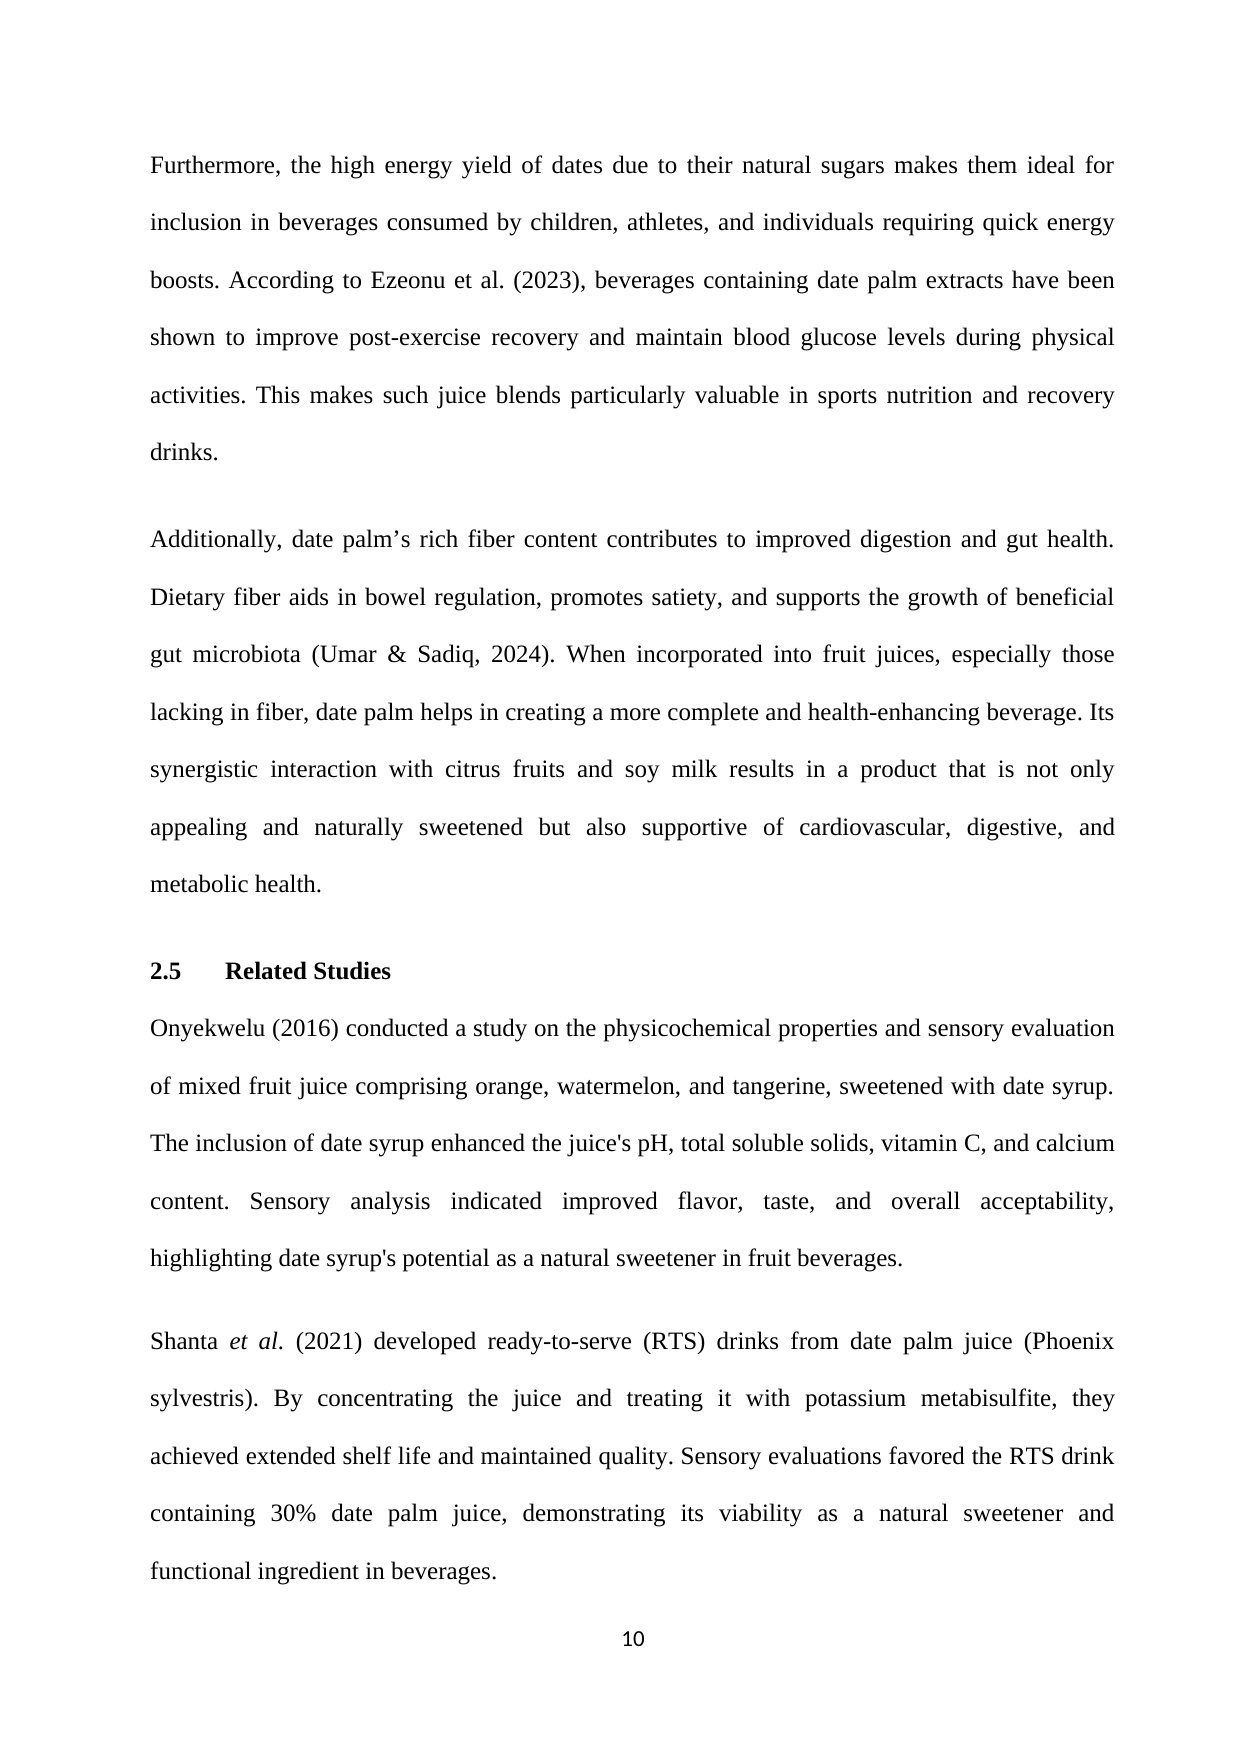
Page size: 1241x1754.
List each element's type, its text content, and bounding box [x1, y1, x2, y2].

text Additionally, date palm’s rich fiber content contributes to improved digestion and gut health. Dietary fiber aids in bowel regulation, promotes satiety, and supports the growth of beneficial gut microbiota (Umar & Sadiq, 2024). When incorporated into fruit juices, especially those lacking in fiber, date palm helps in creating a more complete and health-enhancing beverage. Its synergistic interaction with citrus fruits and soy milk results in a product that is not only appealing and naturally sweetened but also supportive of cardiovascular, digestive, and metabolic health. [150, 524, 1116, 898]
text Shanta et al. (2021) developed ready-to-serve (RTS) drinks from date palm juice (Phoenix sylvestris). By concentrating the juice and treating it with potassium metabisulfite, they achieved extended shelf life and maintained quality. Sensory evaluations favored the RTS drink containing 30% date palm juice, demonstrating its viability as a natural sweetener and functional ingredient in beverages. [150, 1326, 1116, 1584]
text Onyekwelu (2016) conducted a study on the physicochemical properties and sensory evaluation of mixed fruit juice comprising orange, watermelon, and tangerine, sweetened with date syrup. The inclusion of date syrup enhanced the juice's pH, total soluble solids, vitamin C, and calcium content. Sensory analysis indicated improved flavor, taste, and overall acceptability, highlighting date syrup's potential as a natural sweetener in fruit beverages. [150, 1013, 1116, 1272]
text 2.5 Related Studies [150, 956, 1116, 984]
text Furthermore, the high energy yield of dates due to their natural sugars makes them ideal for inclusion in beverages consumed by children, athletes, and individuals requiring quick energy boosts. According to Ezeonu et al. (2023), beverages containing date palm extracts have been shown to improve post-exercise recovery and maintain blood glucose levels during physical activities. This makes such juice blends particularly valuable in sports nutrition and recovery drinks. [150, 150, 1116, 466]
